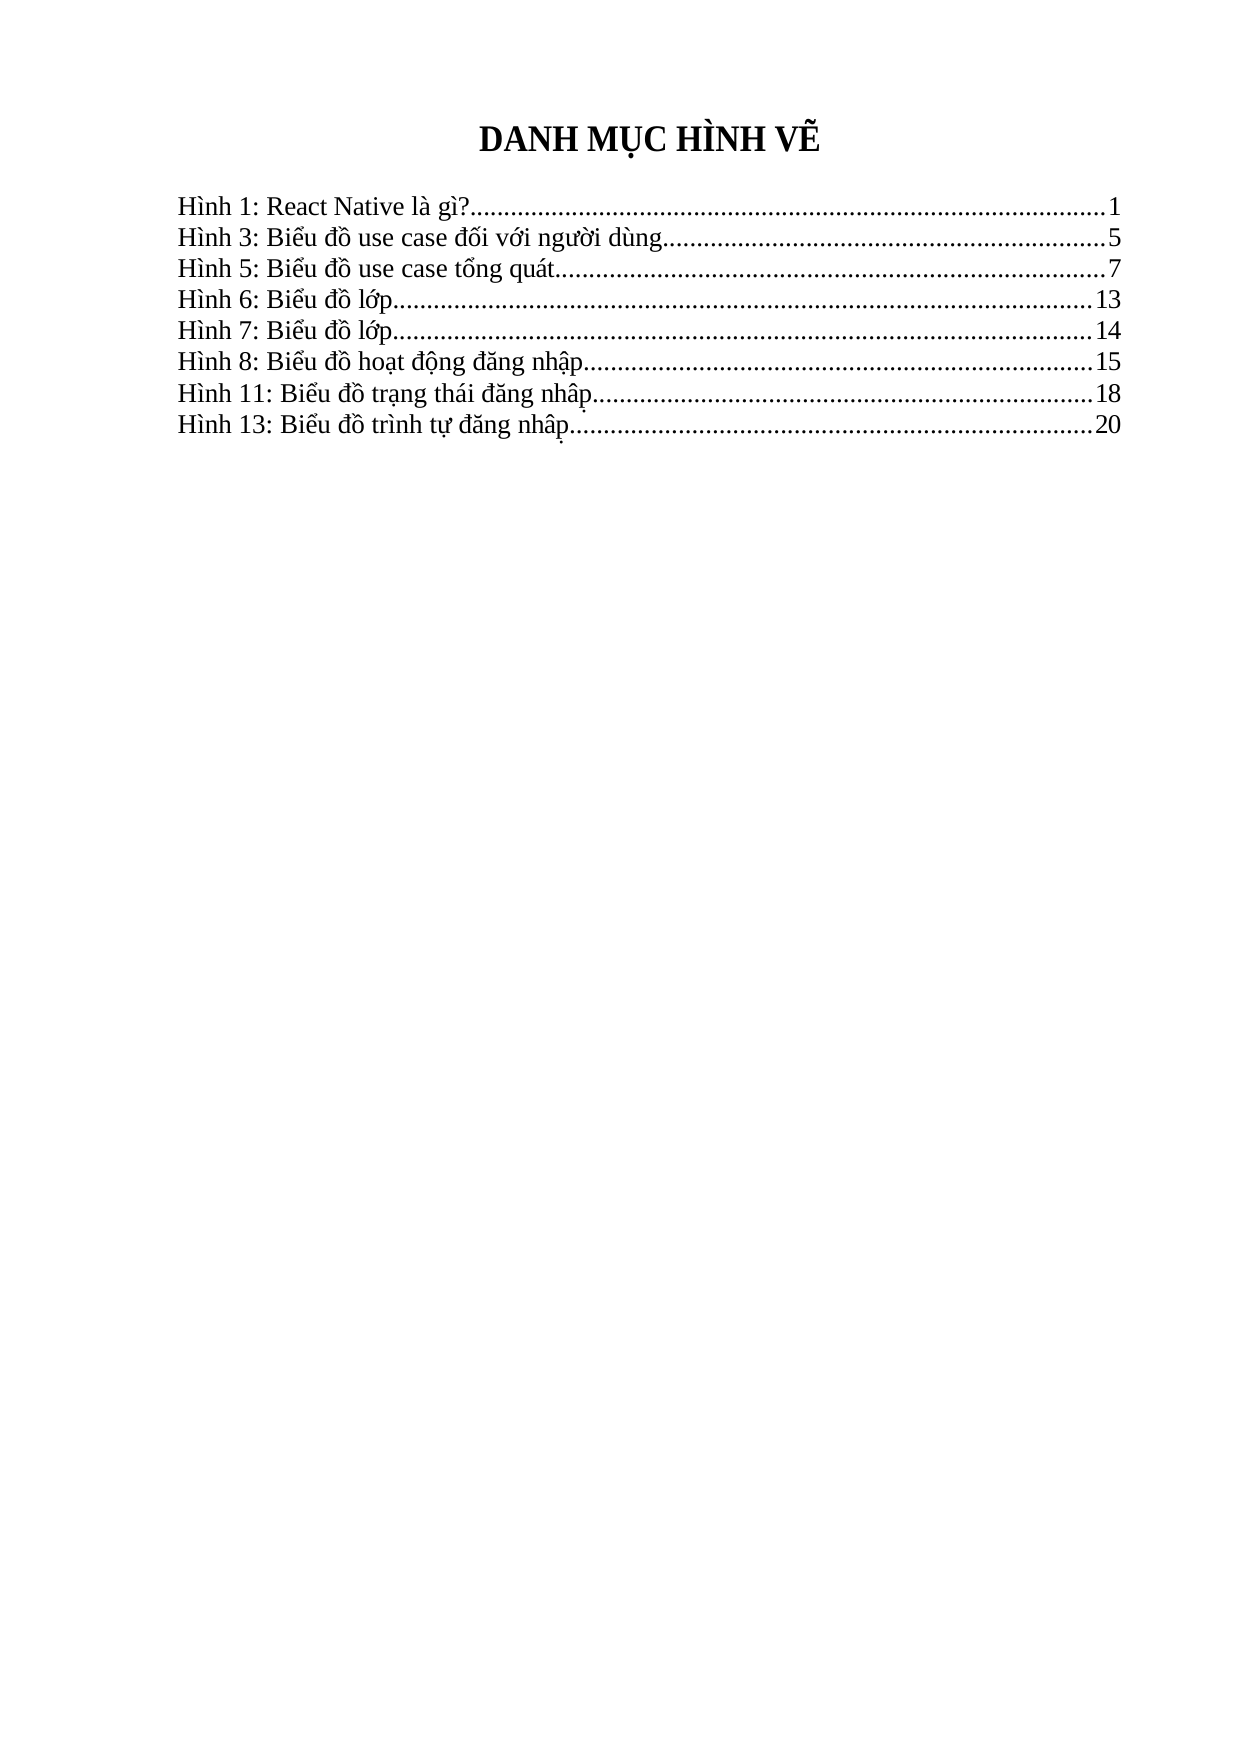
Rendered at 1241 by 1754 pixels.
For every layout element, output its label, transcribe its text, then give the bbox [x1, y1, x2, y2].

text Hình 13: Biểu đồ trình tự đăng nhâp̣ 20 [177, 408, 1209, 439]
text Hình 1: React Native là gì? 1 [177, 191, 1209, 222]
text Hình 11: Biểu đồ trạng thái đăng nhâp̣ 18 [177, 377, 1209, 408]
text DANH MỤC HÌNH VẼ [310, 116, 990, 159]
text Hình 3: Biểu đồ use case đối với người dùng 5 [177, 222, 1209, 253]
text Hình 5: Biểu đồ use case tổng quát 7 [177, 253, 1209, 284]
text Hình 8: Biểu đồ hoạt động đăng nhập 15 [177, 346, 1209, 377]
text Hình 6: Biểu đồ lớp 13 [177, 284, 1209, 315]
text Hình 7: Biểu đồ lớp 14 [177, 315, 1209, 346]
